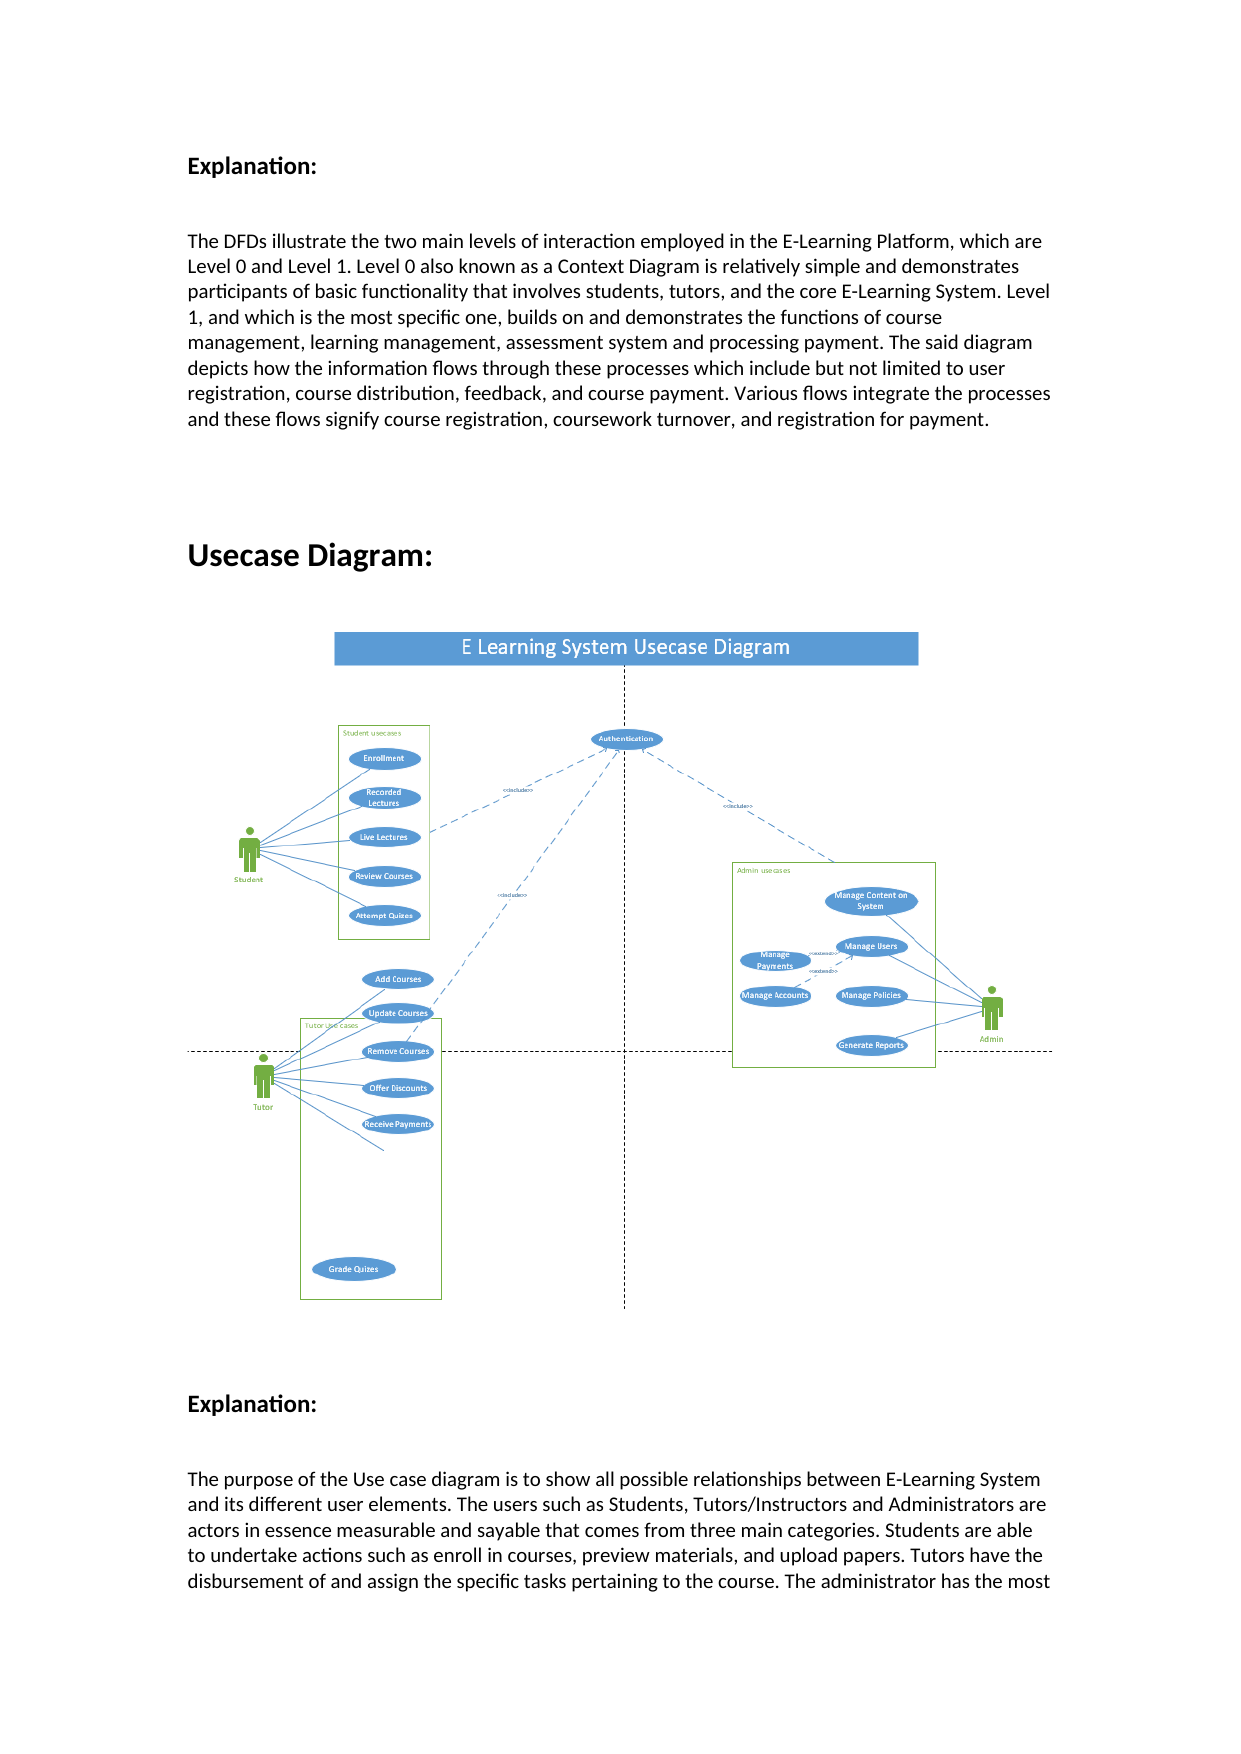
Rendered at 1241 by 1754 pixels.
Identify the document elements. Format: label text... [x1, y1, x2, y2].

subtitle Explanation: [187, 150, 1053, 181]
text The DFDs illustrate the two main levels of interaction employed in the E-Learning Platform, which are Level 0 and Level 1. Level 0 also known as a Context Diagram is relatively simple and demonstrates participants of basic functionality that involves students, tutors, and the core E-Learning System. Level 1, and which is the most specific one, builds on and demonstrates the functions of course management, learning management, assessment system and processing payment. The said diagram depicts how the information flows through these processes which include but not limited to user registration, course distribution, feedback, and course payment. Various flows integrate the processes and these flows signify course registration, coursework turnover, and registration for payment. [187, 228, 1053, 431]
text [187, 1466, 1053, 1593]
subtitle Usecase Diagram: [187, 534, 1053, 575]
subtitle Explanation: [187, 1388, 1053, 1419]
picture [187, 632, 1053, 1309]
